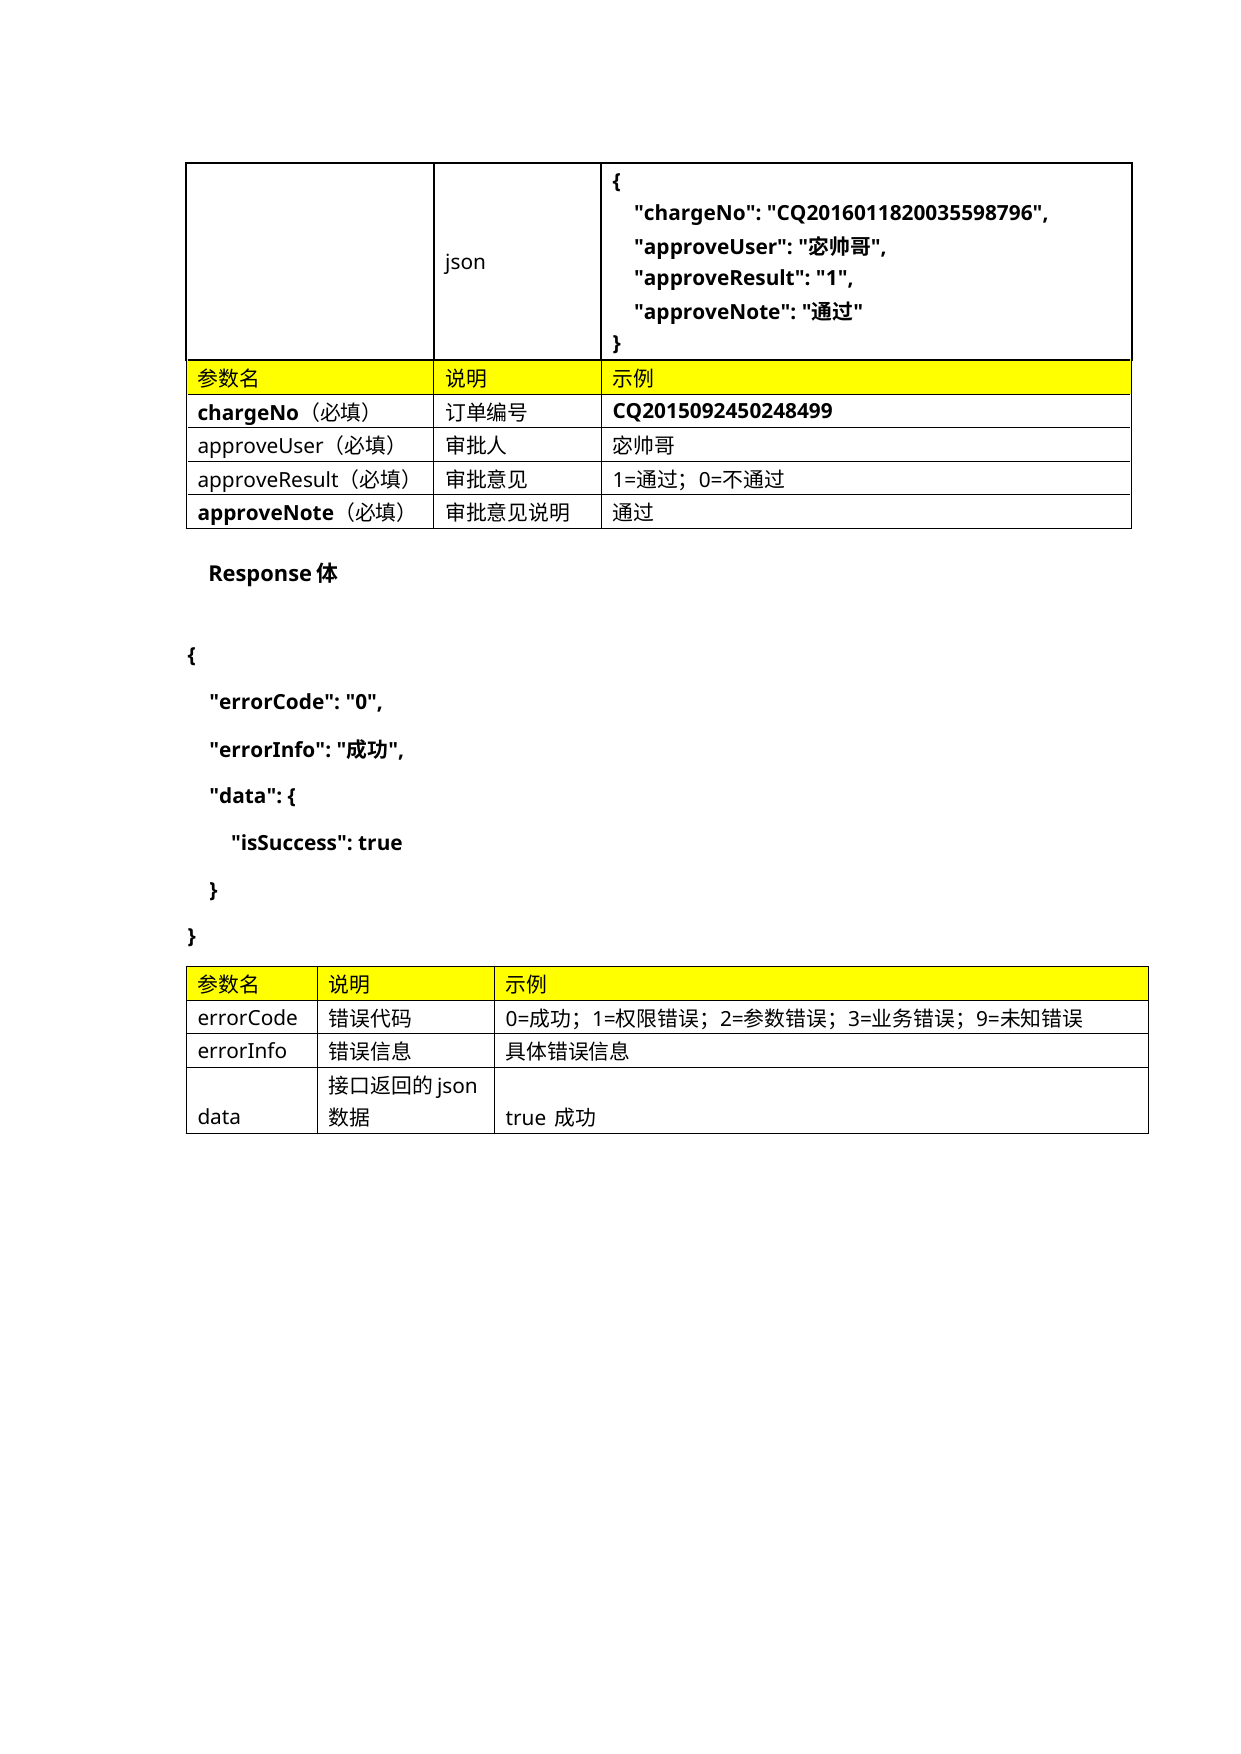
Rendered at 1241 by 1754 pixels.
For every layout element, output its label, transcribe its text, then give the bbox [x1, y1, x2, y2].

table_cell true 成功 [495, 1068, 1148, 1133]
table_cell 具体错误信息 [495, 1034, 1148, 1067]
table_header 说明 [318, 967, 494, 1000]
table_cell 错误信息 [318, 1034, 494, 1067]
table_cell chargeNo（必填） [187, 395, 433, 427]
table_cell 审批意见说明 [434, 495, 601, 528]
table_cell errorCode [187, 1001, 317, 1033]
table_cell approveResult（必填） [187, 462, 433, 494]
text "isSuccess": true [187, 826, 1053, 859]
table_cell 1=通过；0=不通过 [602, 461, 1131, 494]
text } [187, 873, 1053, 905]
table_cell CQ2015092450248499 [602, 394, 1131, 427]
table_cell 接口返回的json数据 [318, 1068, 494, 1133]
table_cell 审批人 [434, 428, 601, 461]
text } [187, 919, 1053, 952]
subtitle Response体 [202, 556, 1053, 588]
table_cell { "chargeNo": "CQ2016011820035598796", "approveUser": "宓帅哥", "approveResult": "1", "approveNote": "通过" } [602, 164, 1131, 359]
table_cell 审批意见 [434, 462, 601, 494]
table_header 参数名 [187, 967, 317, 1000]
table_cell approveUser（必填） [187, 428, 433, 461]
table_cell 宓帅哥 [602, 427, 1131, 461]
table_cell [187, 164, 433, 359]
table_cell approveNote（必填） [187, 495, 433, 528]
table_cell 说明 [434, 361, 601, 394]
table_cell 订单编号 [434, 395, 601, 427]
text { [187, 639, 1053, 671]
table_cell 错误代码 [318, 1001, 494, 1033]
table_cell data [187, 1068, 317, 1133]
table_cell 0=成功；1=权限错误；2=参数错误；3=业务错误；9=未知错误 [495, 1001, 1148, 1033]
text "data": { [187, 779, 1053, 812]
table_cell errorInfo [187, 1034, 317, 1067]
text "errorInfo": "成功", [187, 732, 1053, 764]
table_header 示例 [495, 967, 1148, 1000]
text "errorCode": "0", [187, 685, 1053, 718]
table_cell 通过 [602, 494, 1131, 528]
table_cell 示例 [602, 359, 1131, 394]
table_cell 参数名 [187, 360, 433, 394]
table_cell json [435, 164, 600, 359]
